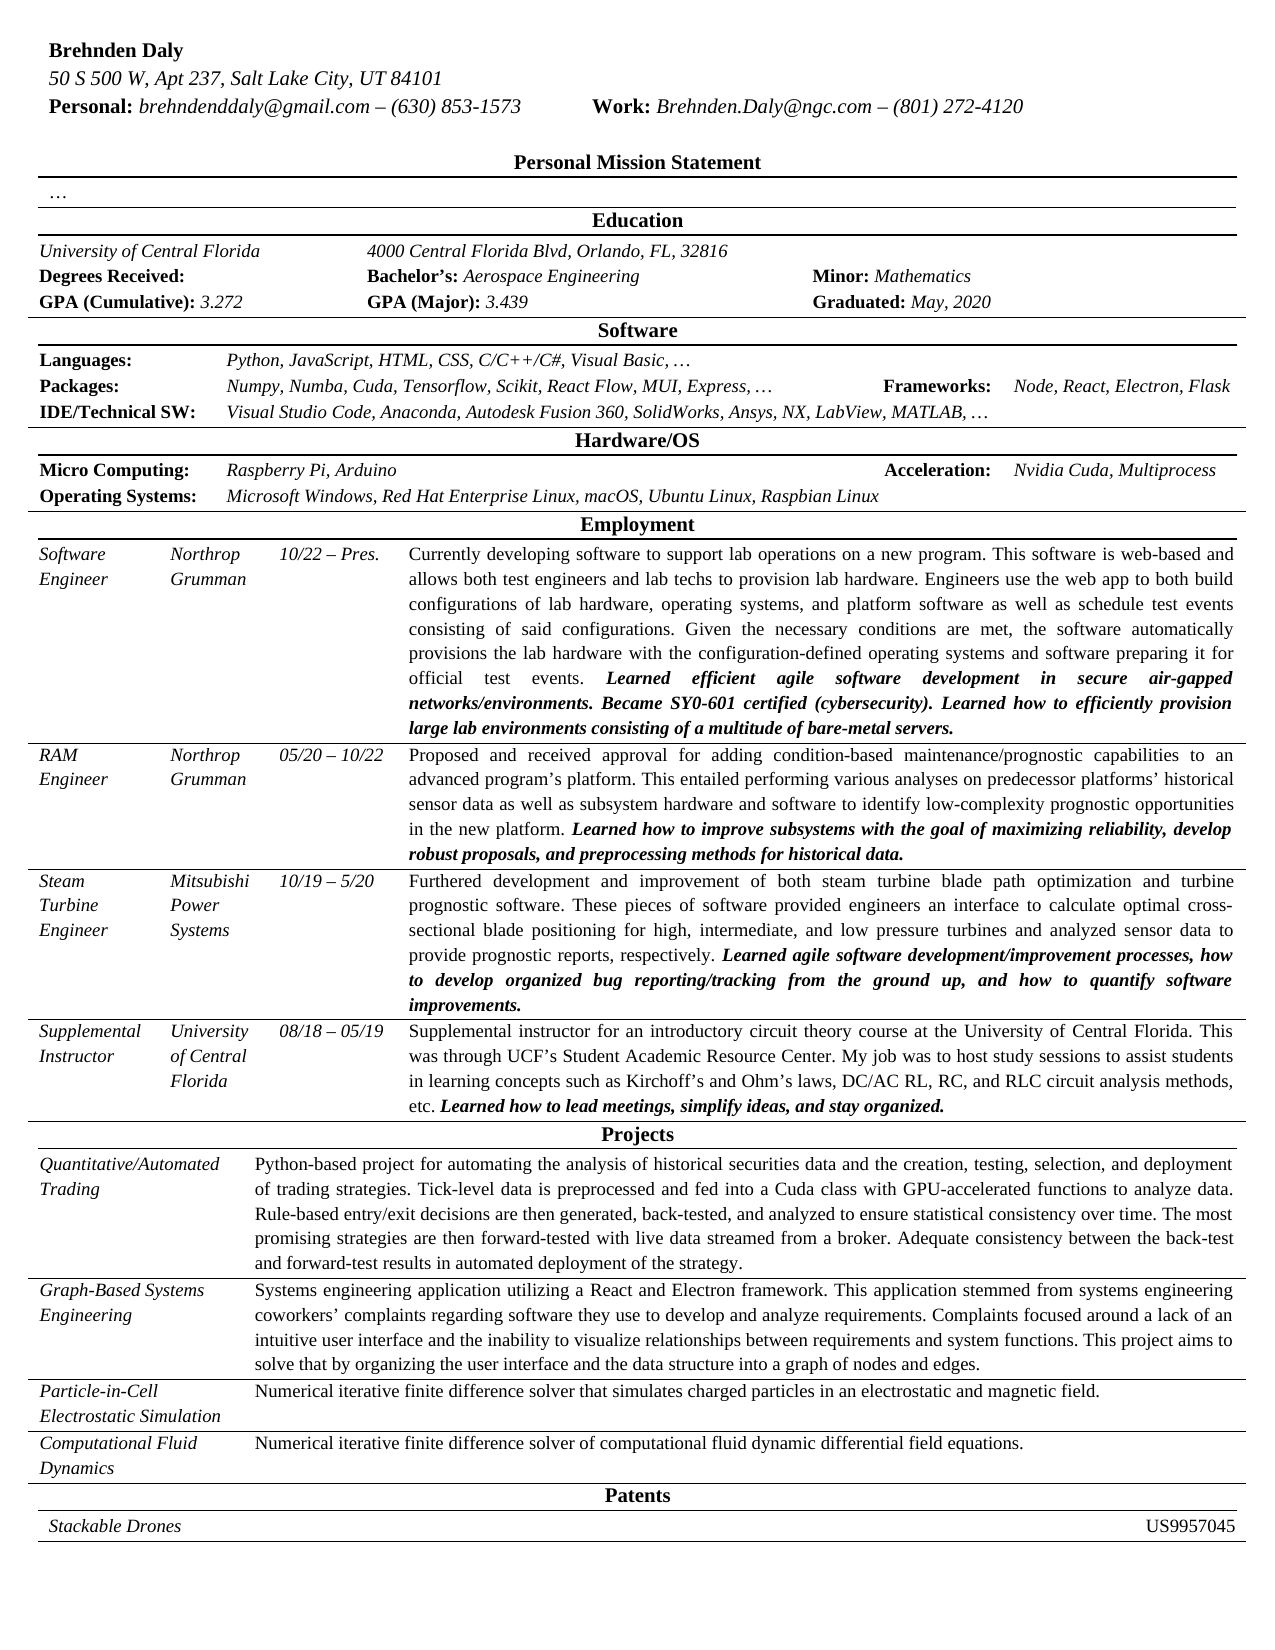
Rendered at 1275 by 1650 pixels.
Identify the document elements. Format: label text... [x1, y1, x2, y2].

table_cell Node, React, Electron, Flask [1003, 375, 1246, 401]
text Hardware/OS [37, 428, 1237, 456]
table_header Brehnden Daly [38, 38, 1096, 66]
table_cell Northrop Grumman [159, 744, 268, 868]
table_header Python-based project for automating the analysis of historical securities data and the creation, testing, selection, and deployment of trading strategies. Tick-level data is preprocessed and fed into a Cuda class with GPU-accelerated functions to analyze data. Rule-based entry/exit decisions are then generated, back-tested, and analyzed to ensure statistical consistency over time. The most promising strategies are then forward-tested with live data streamed from a broker. Adequate consistency between the back-test and forward-test results in automated deployment of the strategy. [243, 1153, 1246, 1278]
table_cell Supplemental Instructor [28, 1020, 159, 1121]
table_cell Numpy, Numba, Cuda, Tensorflow, Scikit, React Flow, MUI, Express, … [215, 375, 796, 401]
table_cell Proposed and received approval for adding condition-based maintenance/prognostic capabilities to an advanced program’s platform. This entailed performing various analyses on predecessor platforms’ historical sensor data as well as subsystem hardware and software to identify low-complexity prognostic opportunities in the new platform. Learned how to improve subsystems with the goal of maximizing reliability, develop robust proposals, and preprocessing methods for historical data. [398, 744, 1246, 868]
table_cell Graduated: May, 2020 [801, 291, 1246, 317]
table_cell Numerical iterative finite difference solver of computational fluid dynamic differential field equations. [243, 1432, 1246, 1482]
table_cell Particle-in-Cell Electrostatic Simulation [28, 1380, 243, 1431]
table_cell GPA (Major): 3.439 [356, 291, 801, 317]
text Projects [37, 1122, 1237, 1149]
table_cell 05/20 – 10/22 [268, 744, 397, 868]
table_header 10/22 – Pres. [268, 543, 397, 742]
table_header Python, JavaScript, HTML, CSS, C/C++/C#, Visual Basic, … [215, 349, 1246, 375]
text Education [37, 208, 1237, 236]
table_header US9957045 [1021, 1515, 1246, 1541]
table_header Quantitative/Automated Trading [28, 1153, 243, 1278]
table_header Acceleration: [806, 459, 1002, 485]
table_cell 08/18 – 05/19 [268, 1020, 397, 1121]
text Patents [37, 1484, 1237, 1511]
table_header Languages: [28, 349, 215, 375]
text Personal Mission Statement [37, 150, 1237, 178]
table_header 4000 Central Florida Blvd, Orlando, FL, 32816 [356, 240, 1246, 265]
table_cell 50 S 500 W, Apt 237, Salt Lake City, UT 84101 [38, 66, 1096, 94]
table_cell Minor: Mathematics [801, 265, 1246, 291]
table_cell Graph-Based Systems Engineering [28, 1279, 243, 1379]
table_cell Packages: [28, 375, 215, 401]
table_header Micro Computing: [28, 459, 215, 485]
table_cell RAM Engineer [28, 744, 159, 868]
table_header Northrop Grumman [159, 543, 268, 742]
table_header Raspberry Pi, Arduino [215, 459, 806, 485]
table_cell Visual Studio Code, Anaconda, Autodesk Fusion 360, SolidWorks, Ansys, NX, LabView, MATLAB, … [215, 401, 1246, 427]
table_cell Supplemental instructor for an introductory circuit theory course at the University of Central Florida. This was through UCF’s Student Academic Resource Center. My job was to host study sessions to assist students in learning concepts such as Kirchoff’s and Ohm’s laws, DC/AC RL, RC, and RLC circuit analysis methods, etc. Learned how to lead meetings, simplify ideas, and stay organized. [398, 1020, 1246, 1121]
table_cell Numerical iterative finite difference solver that simulates charged particles in an electrostatic and magnetic field. [243, 1380, 1246, 1431]
table_header Nvidia Cuda, Multiprocess [1003, 459, 1246, 485]
table_header University of Central Florida [28, 240, 356, 265]
table_cell Frameworks: [796, 375, 1002, 401]
table_header … [38, 181, 1236, 207]
text Employment [37, 512, 1237, 539]
table_cell Microsoft Windows, Red Hat Enterprise Linux, macOS, Ubuntu Linux, Raspbian Linux [215, 485, 1246, 511]
table_cell Systems engineering application utilizing a React and Electron framework. This application stemmed from systems engineering coworkers’ complaints regarding software they use to develop and analyze requirements. Complaints focused around a lack of an intuitive user interface and the inability to visualize relationships between requirements and system functions. This project aims to solve that by organizing the user interface and the data structure into a graph of nodes and edges. [243, 1279, 1246, 1379]
table_cell Computational Fluid Dynamics [28, 1432, 243, 1482]
table_cell Furthered development and improvement of both steam turbine blade path optimization and turbine prognostic software. These pieces of software provided engineers an interface to calculate optimal cross-sectional blade positioning for high, intermediate, and low pressure turbines and analyzed sensor data to provide prognostic reports, respectively. Learned agile software development/improvement processes, how to develop organized bug reporting/tracking from the ground up, and how to quantify software improvements. [398, 870, 1246, 1019]
table_cell GPA (Cumulative): 3.272 [28, 291, 356, 317]
table_cell Bachelor’s: Aerospace Engineering [356, 265, 801, 291]
table_cell Personal: brehndenddaly@gmail.com – (630) 853-1573 [38, 94, 581, 122]
table_cell 10/19 – 5/20 [268, 870, 397, 1019]
table_header Currently developing software to support lab operations on a new program. This software is web-based and allows both test engineers and lab techs to provision lab hardware. Engineers use the web app to both build configurations of lab hardware, operating systems, and platform software as well as schedule test events consisting of said configurations. Given the necessary conditions are met, the software automatically provisions the lab hardware with the configuration-defined operating systems and software preparing it for official test events. Learned efficient agile software development in secure air-gapped networks/environments. Became SY0-601 certified (cybersecurity). Learned how to efficiently provision large lab environments consisting of a multitude of bare-metal servers. [398, 543, 1246, 742]
table_header Software Engineer [28, 543, 159, 742]
table_cell University of Central Florida [159, 1020, 268, 1121]
table_cell Steam Turbine Engineer [28, 870, 159, 1019]
table_cell Work: Brehnden.Daly@ngc.com – (801) 272-4120 [581, 94, 1096, 122]
table_header Stackable Drones [38, 1515, 1021, 1541]
table_cell Mitsubishi Power Systems [159, 870, 268, 1019]
table_cell IDE/Technical SW: [28, 401, 215, 427]
text Software [37, 318, 1237, 346]
table_cell Degrees Received: [28, 265, 356, 291]
table_cell Operating Systems: [28, 485, 215, 511]
